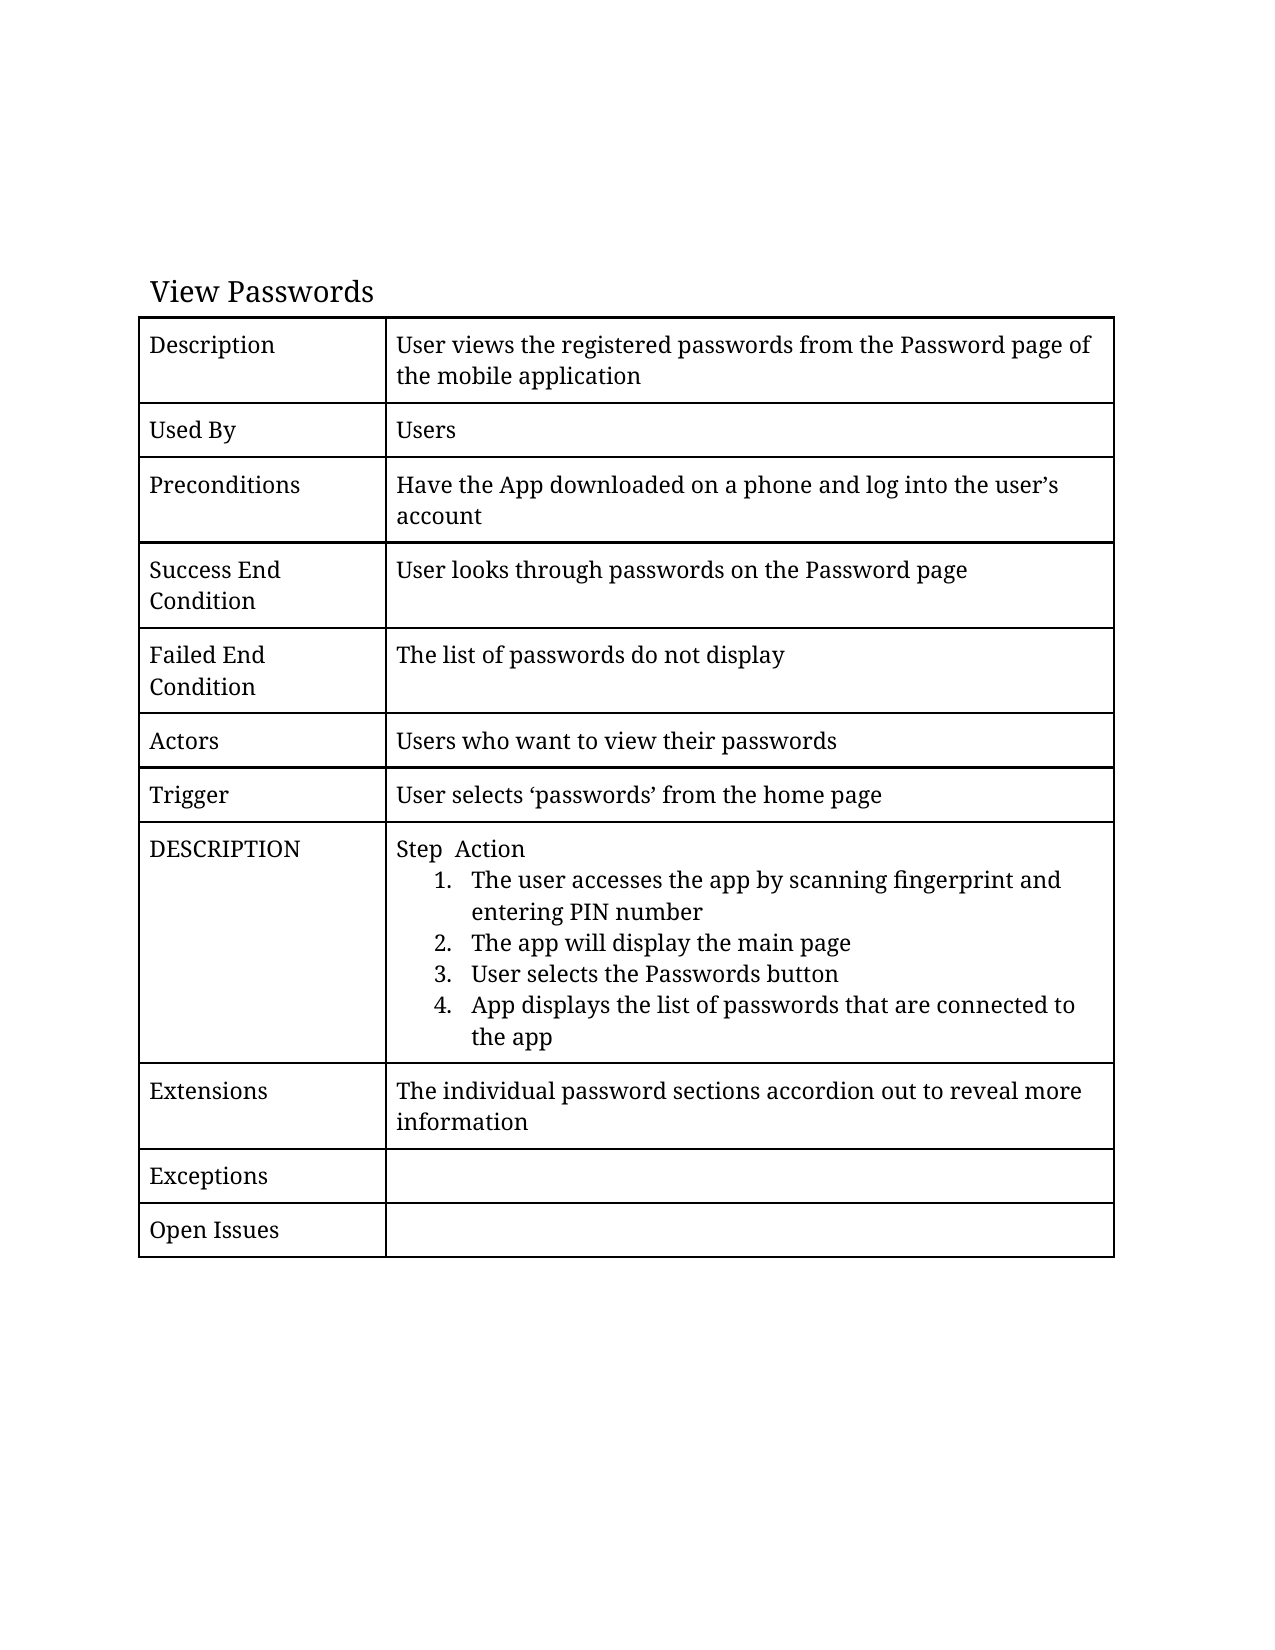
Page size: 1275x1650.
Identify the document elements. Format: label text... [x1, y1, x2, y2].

table_cell Failed End Condition [140, 629, 385, 712]
table_cell The list of passwords do not display [387, 629, 1113, 712]
table_header User views the registered passwords from the Password page of the mobile application [387, 319, 1113, 402]
table_cell Success End Condition [140, 544, 385, 627]
table_cell Used By [140, 404, 385, 456]
table_header Description [140, 319, 385, 402]
table_cell [387, 1204, 1113, 1256]
text View Passwords [150, 271, 1125, 311]
table_cell Users who want to view their passwords [387, 714, 1113, 766]
table_cell [387, 1150, 1113, 1202]
table_cell The individual password sections accordion out to reveal more information [387, 1064, 1113, 1148]
table_cell Exceptions [140, 1150, 385, 1202]
table_cell Users [387, 404, 1113, 456]
table_cell User selects ‘passwords’ from the home page [387, 769, 1113, 821]
table_cell Open Issues [140, 1204, 385, 1256]
table_cell Actors [140, 714, 385, 766]
table_cell Extensions [140, 1064, 385, 1148]
table_cell Preconditions [140, 458, 385, 541]
table_cell DESCRIPTION [140, 823, 385, 1062]
table_cell Trigger [140, 769, 385, 821]
table_cell Have the App downloaded on a phone and log into the user’s account [387, 458, 1113, 541]
table_cell Step Action The user accesses the app by scanning fingerprint and entering PIN number The app will display the main page User selects the Passwords button App displays the list of passwords that are connected to the app [387, 823, 1113, 1062]
table_cell User looks through passwords on the Password page [387, 544, 1113, 627]
